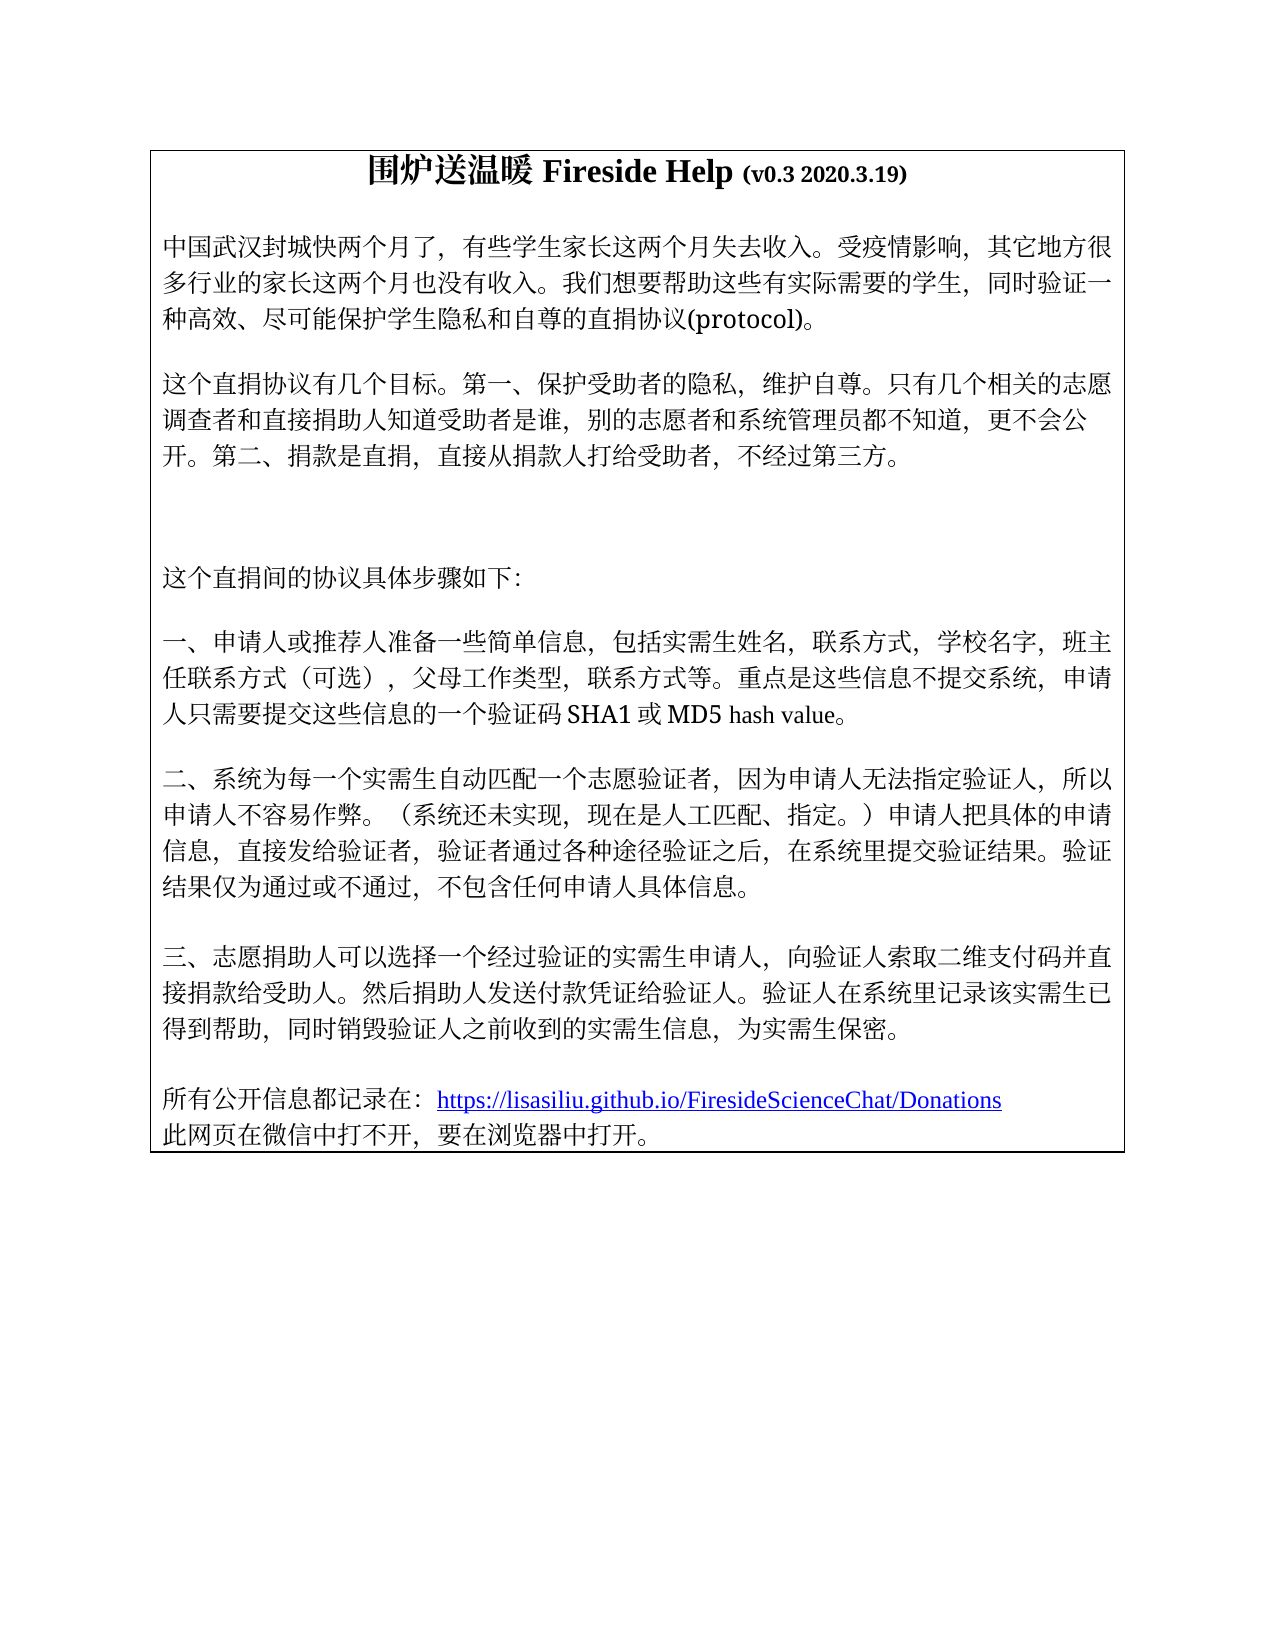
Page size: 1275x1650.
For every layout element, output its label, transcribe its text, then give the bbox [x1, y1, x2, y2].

table_header 围炉送温暖 Fireside Help (v0.3 2020.3.19) 中国武汉封城快两个月了，有些学生家长这两个月失去收入。受疫情影响，其它地方很多行业的家长这两个月也没有收入。我们想要帮助这些有实际需要的学生，同时验证一种高效、尽可能保护学生隐私和自尊的直捐协议(protocol)。 这个直捐协议有几个目标。第一、保护受助者的隐私，维护自尊。只有几个相关的志愿调查者和直接捐助人知道受助者是谁，别的志愿者和系统管理员都不知道，更不会公开。第二、捐款是直捐，直接从捐款人打给受助者，不经过第三方。 这个直捐间的协议具体步骤如下： 一、申请人或推荐人准备一些简单信息，包括实需生姓名，联系方式，学校名字，班主任联系方式（可选），父母工作类型，联系方式等。重点是这些信息不提交系统，申请人只需要提交这些信息的一个验证码SHA1或MD5 hash value。 二、系统为每一个实需生自动匹配一个志愿验证者，因为申请人无法指定验证人，所以申请人不容易作弊。（系统还未实现，现在是人工匹配、指定。）申请人把具体的申请信息，直接发给验证者，验证者通过各种途径验证之后，在系统里提交验证结果。验证结果仅为通过或不通过，不包含任何申请人具体信息。 三、志愿捐助人可以选择一个经过验证的实需生申请人，向验证人索取二维支付码并直接捐款给受助人。然后捐助人发送付款凭证给验证人。验证人在系统里记录该实需生已得到帮助，同时销毁验证人之前收到的实需生信息，为实需生保密。 所有公开信息都记录在：https://lisasiliu.github.io/FiresideScienceChat/Donations 此网页在微信中打不开，要在浏览器中打开。 [151, 151, 1124, 1151]
